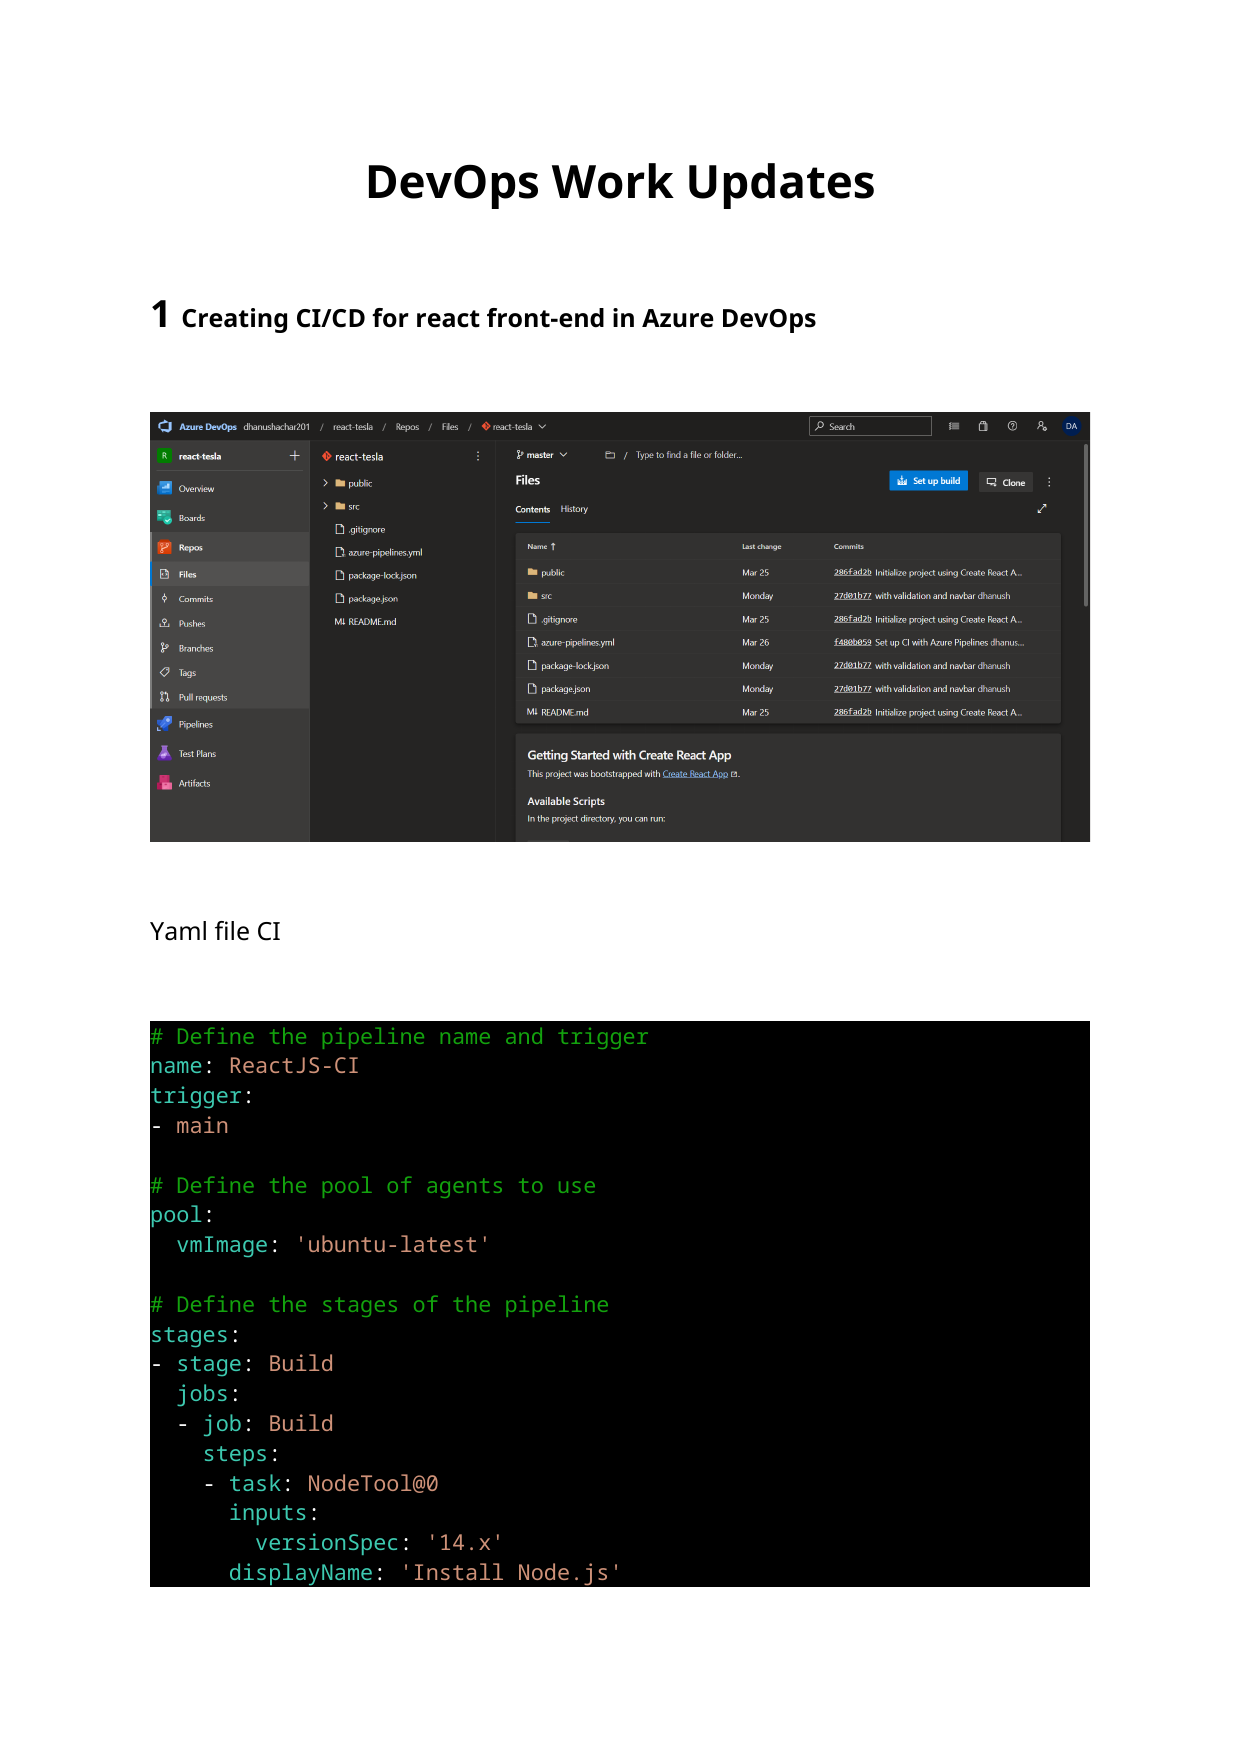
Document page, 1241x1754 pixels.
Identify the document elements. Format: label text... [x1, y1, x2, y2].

text DevOps Work Updates [150, 150, 1090, 212]
text jobs: [150, 1378, 1090, 1408]
text versionSpec: '14.x' [150, 1527, 1090, 1557]
text name: ReactJS-CI [150, 1051, 1090, 1080]
text trigger: [150, 1080, 1090, 1110]
text - main [150, 1110, 1090, 1140]
text pool: [150, 1199, 1090, 1229]
text - stage: Build [150, 1348, 1090, 1378]
text # Define the pipeline name and trigger [150, 1021, 1090, 1051]
text Yaml file CI [150, 914, 1090, 948]
text inputs: [150, 1497, 1090, 1527]
text - job: Build [150, 1408, 1090, 1438]
text # Define the stages of the pipeline [150, 1289, 1090, 1319]
text 1 Creating CI/CD for react front-end in Azure DevOps [150, 287, 1090, 338]
text displayName: 'Install Node.js' [150, 1557, 1090, 1587]
text - task: NodeTool@0 [150, 1468, 1090, 1497]
text steps: [150, 1438, 1090, 1468]
text vmImage: 'ubuntu-latest' [150, 1229, 1090, 1259]
text # Define the pool of agents to use [150, 1170, 1090, 1199]
picture [150, 412, 1091, 842]
text stages: [150, 1319, 1090, 1348]
